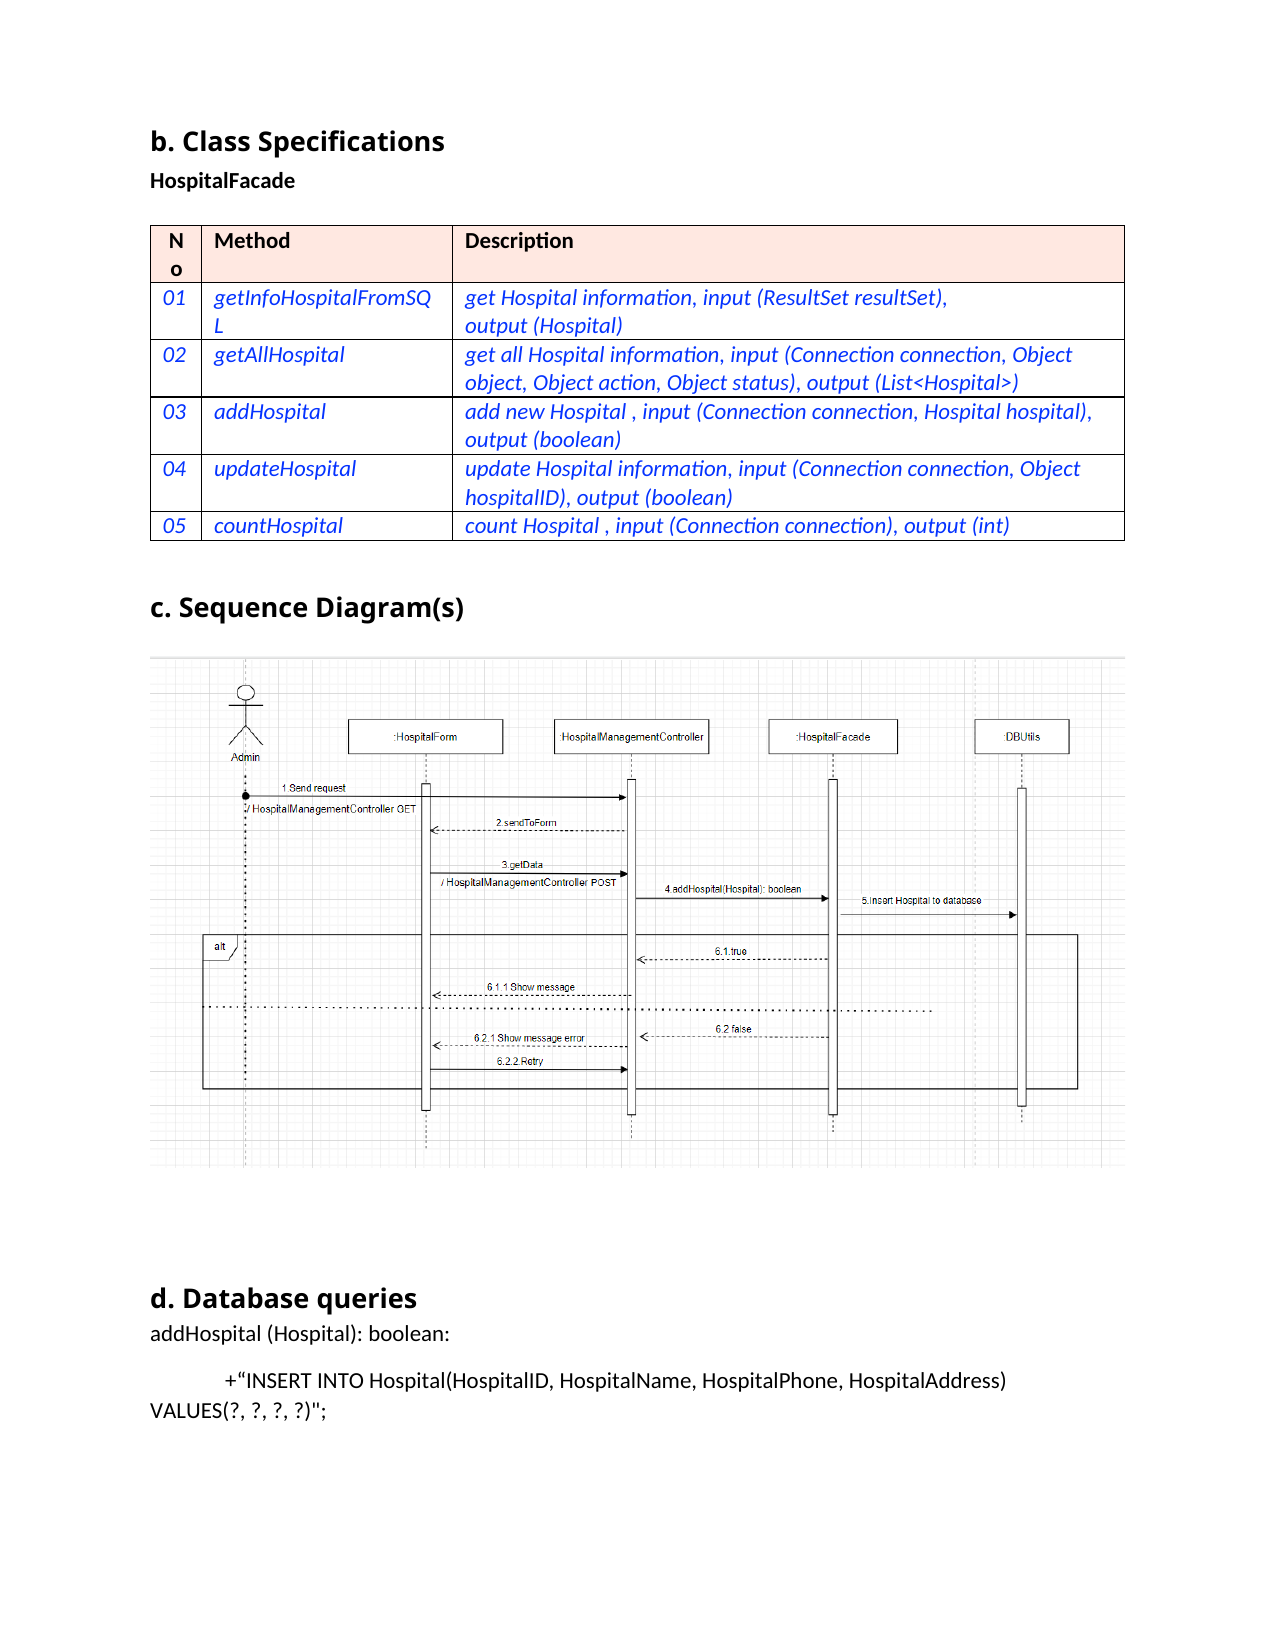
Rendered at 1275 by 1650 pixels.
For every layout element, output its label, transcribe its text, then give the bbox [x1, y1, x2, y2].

table_cell getInfoHospitalFromSQL [202, 283, 452, 339]
picture [150, 656, 1125, 1168]
text +“INSERT INTO Hospital(HospitalID, HospitalName, HospitalPhone, HospitalAddress) VALUES(?, ?, ?, ?)"; [150, 1366, 1125, 1425]
subtitle d. Database queries [150, 1280, 1125, 1317]
table_cell 03 [151, 398, 201, 453]
table_cell addHospital [202, 398, 452, 453]
table_cell updateHospital [202, 455, 452, 511]
text addHospital (Hospital): boolean: [150, 1319, 1125, 1348]
table_header No [151, 226, 201, 282]
table_cell 02 [151, 340, 201, 396]
table_header Method [202, 226, 452, 282]
subtitle c. Sequence Diagram(s) [150, 589, 1125, 626]
table_cell countHospital [202, 512, 452, 540]
table_cell 05 [151, 512, 201, 540]
table_cell getAllHospital [202, 340, 452, 396]
table_cell count Hospital , input (Connection connection), output (int) [453, 512, 1124, 540]
table_header Description [453, 226, 1124, 282]
table_cell add new Hospital , input (Connection connection, Hospital hospital), output (boolean) [453, 398, 1124, 453]
table_cell 04 [151, 455, 201, 511]
table_cell update Hospital information, input (Connection connection, Object hospitalID), output (boolean) [453, 455, 1124, 511]
subtitle b. Class Specifications [150, 122, 1125, 159]
table_cell get Hospital information, input (ResultSet resultSet), output (Hospital) [453, 283, 1124, 339]
table_cell get all Hospital information, input (Connection connection, Object object, Object action, Object status), output (List<Hospital>) [453, 340, 1124, 396]
table_cell 01 [151, 283, 201, 339]
subtitle HospitalFacade [150, 166, 1125, 194]
